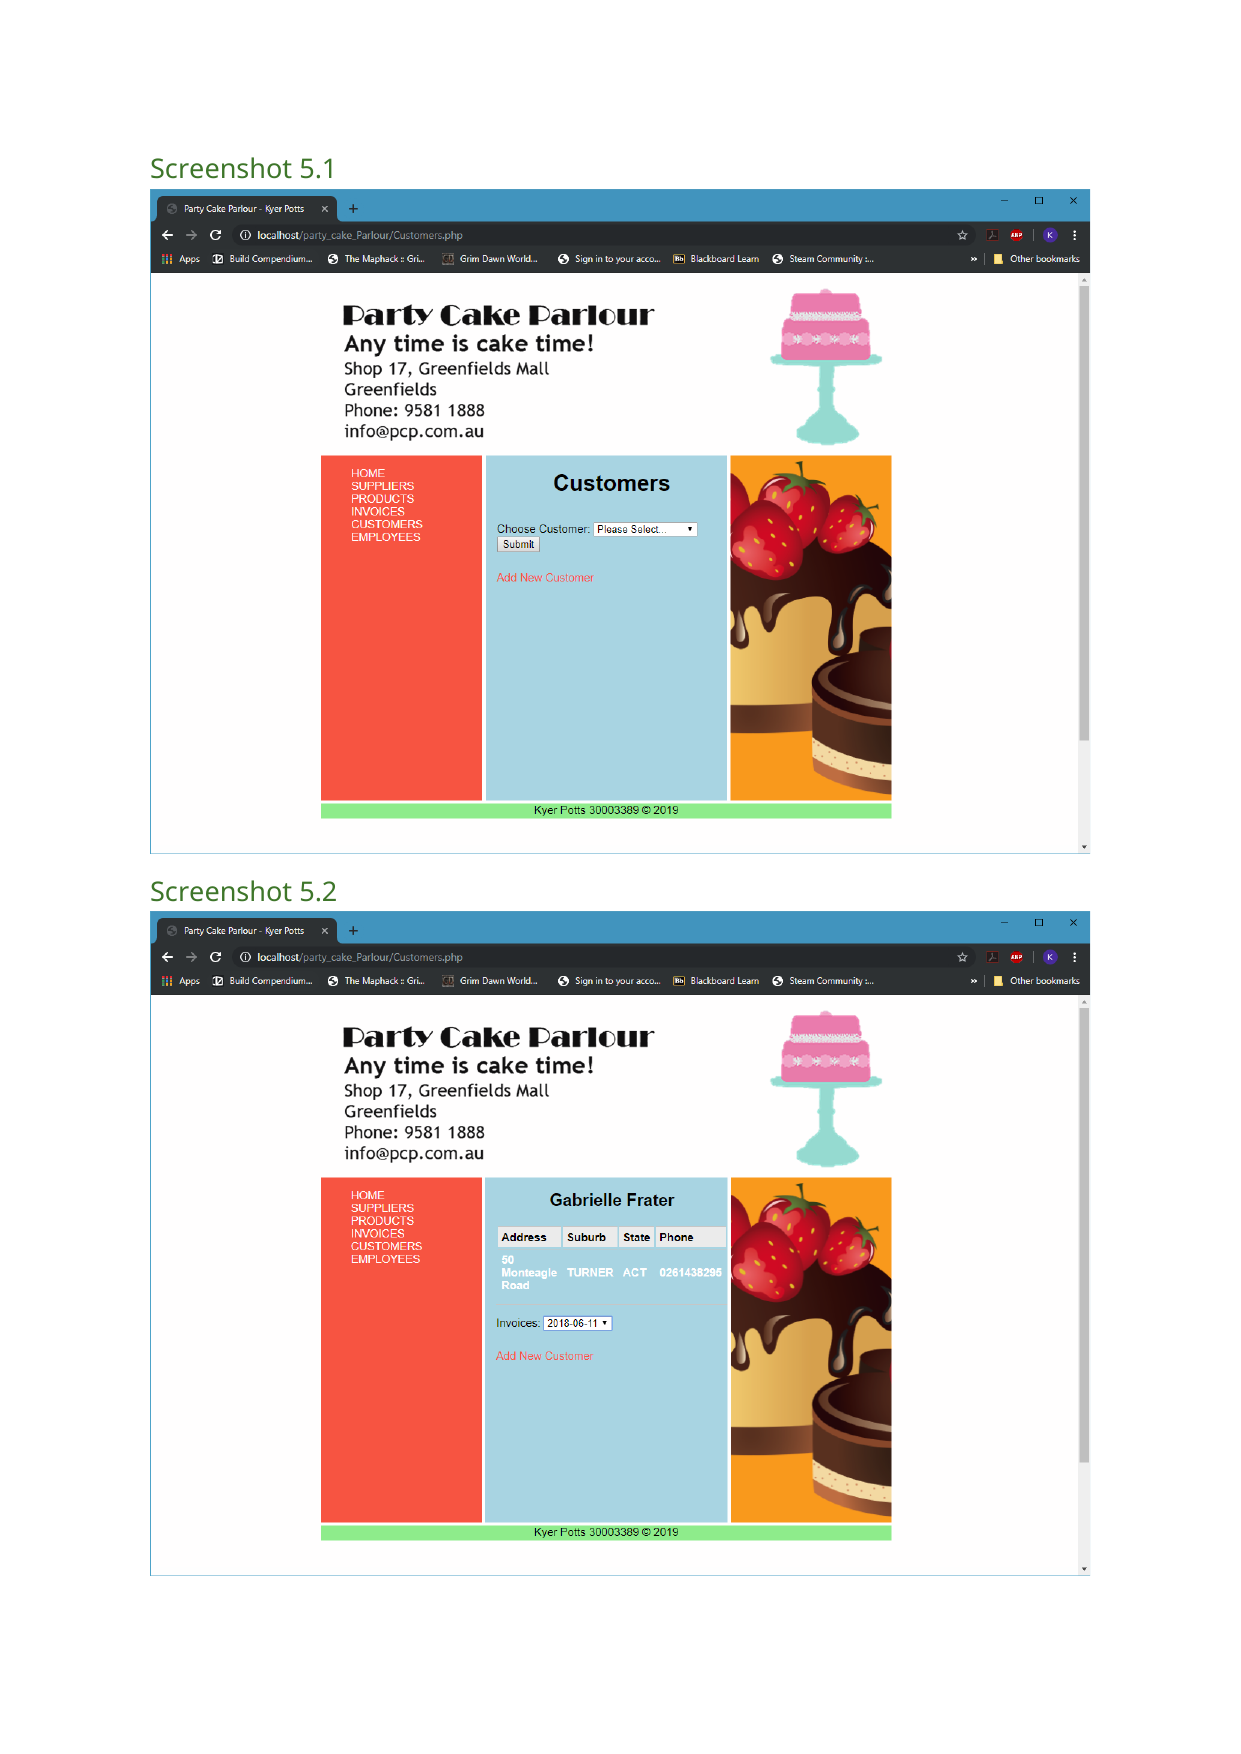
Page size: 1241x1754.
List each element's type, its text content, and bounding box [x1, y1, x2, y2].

subtitle Screenshot 5.2 [150, 872, 1090, 909]
picture [150, 911, 1091, 1576]
picture [150, 189, 1091, 854]
subtitle Screenshot 5.1 [150, 150, 1090, 187]
